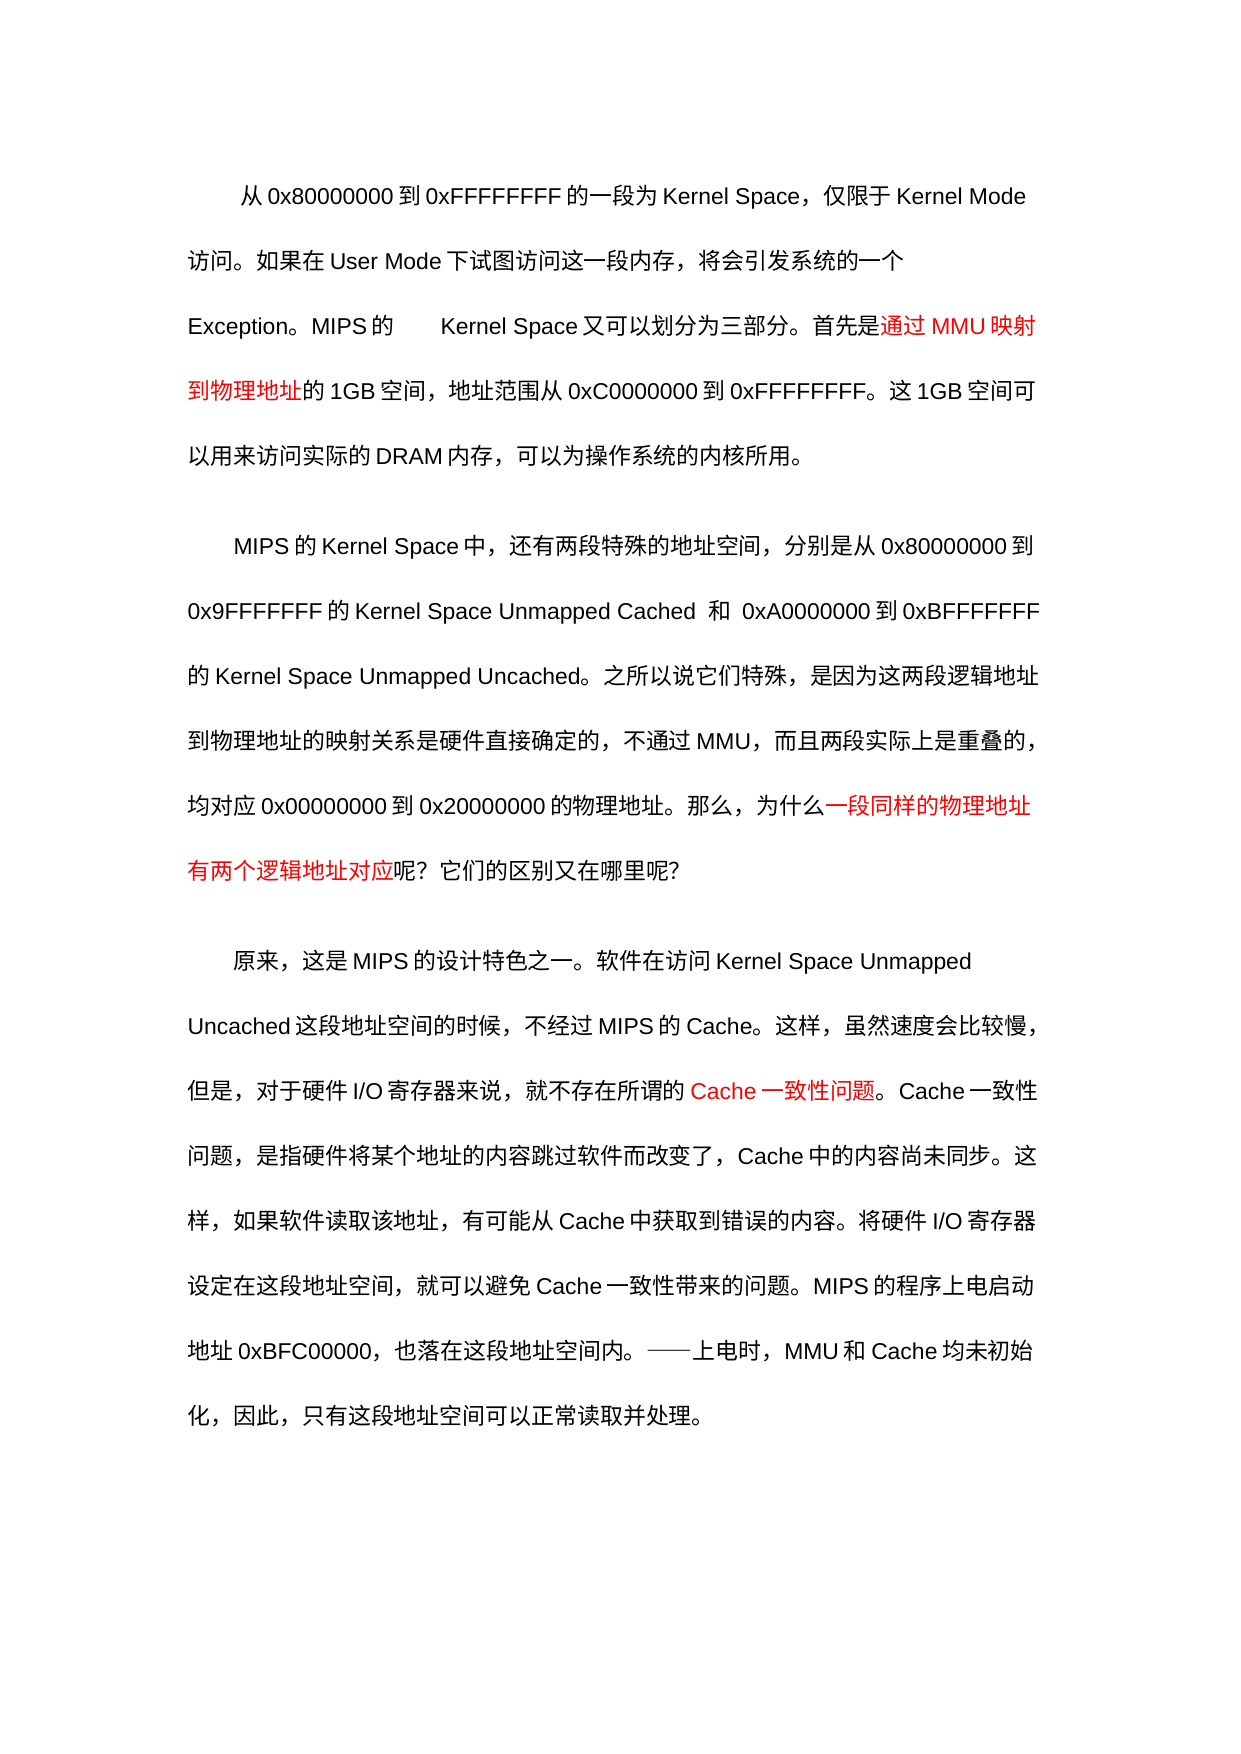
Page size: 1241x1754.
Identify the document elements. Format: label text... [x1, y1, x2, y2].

text 原来，这是MIPS的设计特色之一。软件在访问Kernel Space Unmapped Uncached这段地址空间的时候，不经过MIPS的Cache。这样，虽然速度会比较慢，但是，对于硬件I/O寄存器来说，就不存在所谓的Cache一致性问题。Cache一致性问题，是指硬件将某个地址的内容跳过软件而改变了，Cache中的内容尚未同步。这样，如果软件读取该地址，有可能从Cache中获取到错误的内容。将硬件I/O寄存器设定在这段地址空间，就可以避免Cache一致性带来的问题。MIPS的程序上电启动地址0xBFC00000，也落在这段地址空间内。——上电时，MMU和Cache均未初始化，因此，只有这段地址空间可以正常读取并处理。 [187, 927, 1053, 1447]
text 从0x80000000到0xFFFFFFFF的一段为Kernel Space，仅限于Kernel Mode访问。如果在User Mode下试图访问这一段内存，将会引发系统的一个Exception。MIPS的 Kernel Space又可以划分为三部分。首先是通过MMU映射到物理地址的1GB空间，地址范围从0xC0000000到0xFFFFFFFF。这1GB空间可以用来访问实际的DRAM内存，可以为操作系统的内核所用。 [187, 162, 1053, 487]
text MIPS的Kernel Space中，还有两段特殊的地址空间，分别是从0x80000000到0x9FFFFFFF的Kernel Space Unmapped Cached 和 0xA0000000到0xBFFFFFFF的Kernel Space Unmapped Uncached。之所以说它们特殊，是因为这两段逻辑地址到物理地址的映射关系是硬件直接确定的，不通过MMU，而且两段实际上是重叠的，均对应0x00000000到0x20000000的物理地址。那么，为什么一段同样的物理地址有两个逻辑地址对应呢？它们的区别又在哪里呢？ [187, 512, 1053, 902]
